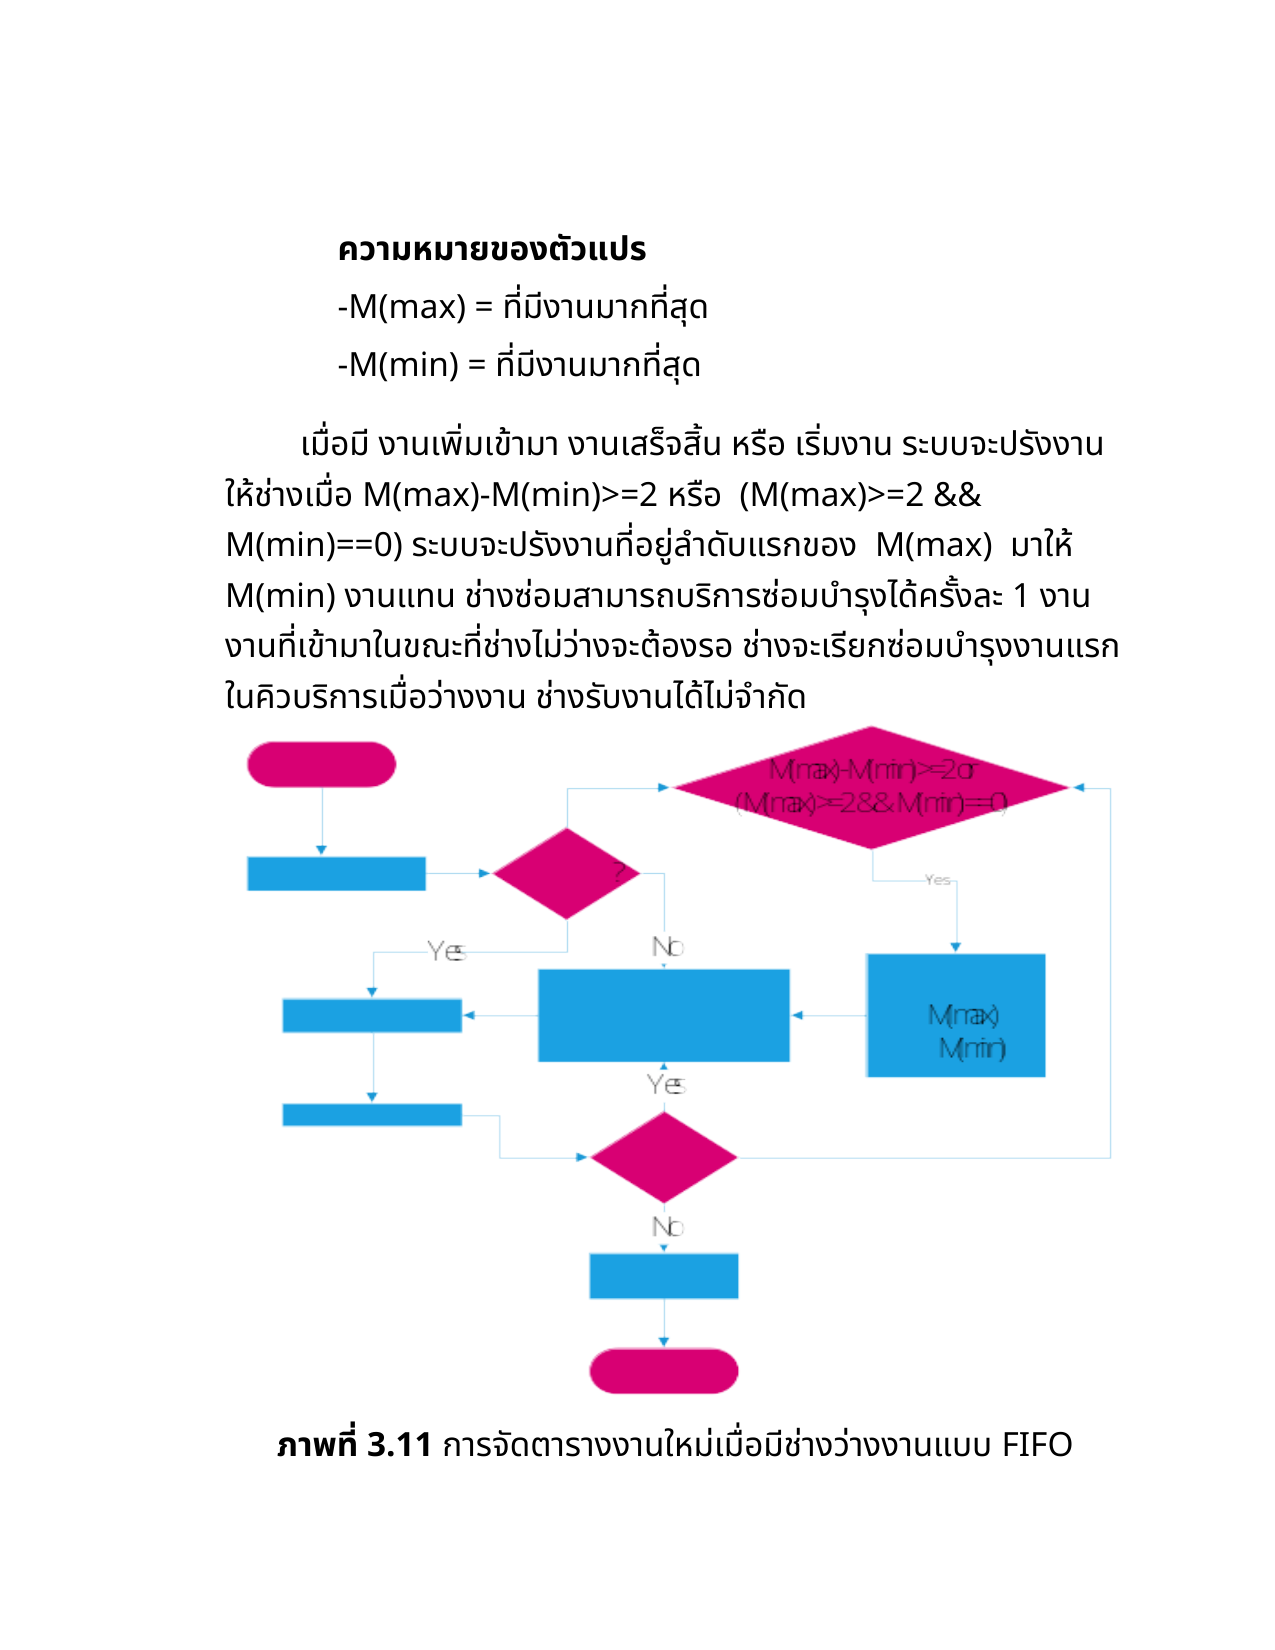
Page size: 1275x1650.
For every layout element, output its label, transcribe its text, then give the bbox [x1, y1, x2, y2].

list -M(max) = ที่มีงานมากที่สุด [337, 283, 1125, 333]
text เมื่อมี งานเพิ่มเข้ามา งานเสร็จสิ้น หรือ เริ่มงาน ระบบจะปรังงานให้ช่างเมื่อ M(max)-M(min)>=2 หรือ (M(max)>=2 && M(min)==0) ระบบจะปรังงานที่อยู่ลำดับแรกของ M(max) มาให้ M(min) งานแทน ช่างซ่อมสามารถบริการซ่อมบำรุงได้ครั้งละ 1 งาน งานที่เข้ามาในขณะที่ช่างไม่ว่างจะต้องรอ ช่างจะเรียกซ่อมบำรุงงานแรกในคิวบริการเมื่อว่างงาน ช่างรับงานได้ไม่จำกัด [225, 420, 1125, 723]
table_header [225, 723, 1125, 1421]
table_cell ภาพที่ 3.11 การจัดตารางงานใหม่เมื่อมีช่างว่างงานแบบ FIFO [225, 1421, 1125, 1497]
list -M(min) = ที่มีงานมากที่สุด [337, 341, 1125, 392]
list ความหมายของตัวแปร [337, 225, 1125, 275]
